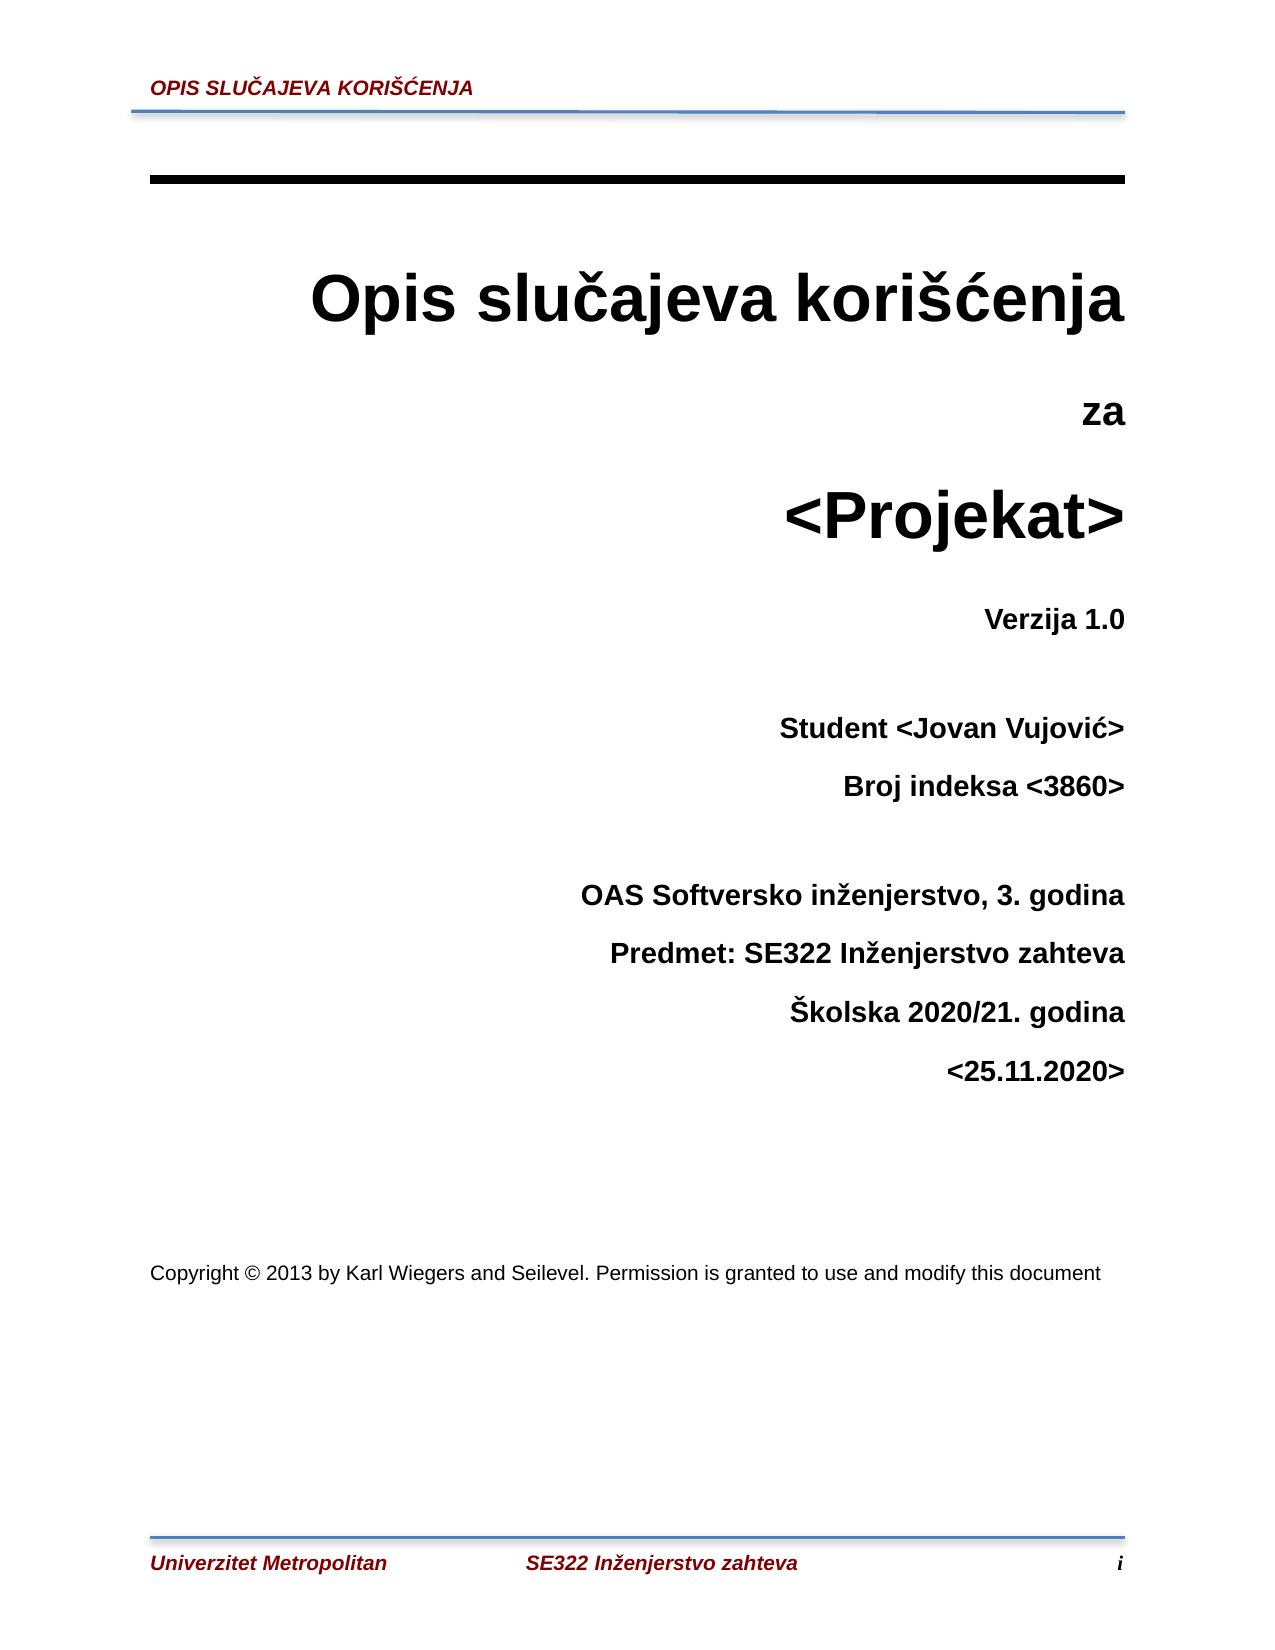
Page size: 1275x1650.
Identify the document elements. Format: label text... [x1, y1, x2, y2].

text Broj indeksa <3860> [150, 769, 1125, 803]
title za [150, 386, 1125, 434]
text Student <Jovan Vujović> [150, 711, 1125, 744]
title <Projekat> [150, 476, 1125, 552]
text Školska 2020/21. godina [150, 995, 1125, 1028]
text Copyright © 2013 by Karl Wiegers and Seilevel. Permission is granted to use and modify this document [150, 1261, 1125, 1285]
text OAS Softversko inženjerstvo, 3. godina [150, 878, 1125, 911]
title Opis slučajeva korišćenja [150, 259, 1125, 336]
text <25.11.2020> [150, 1053, 1125, 1087]
text Verzija 1.0 [150, 602, 1125, 636]
text Predmet: SE322 Inženjerstvo zahteva [150, 936, 1125, 970]
